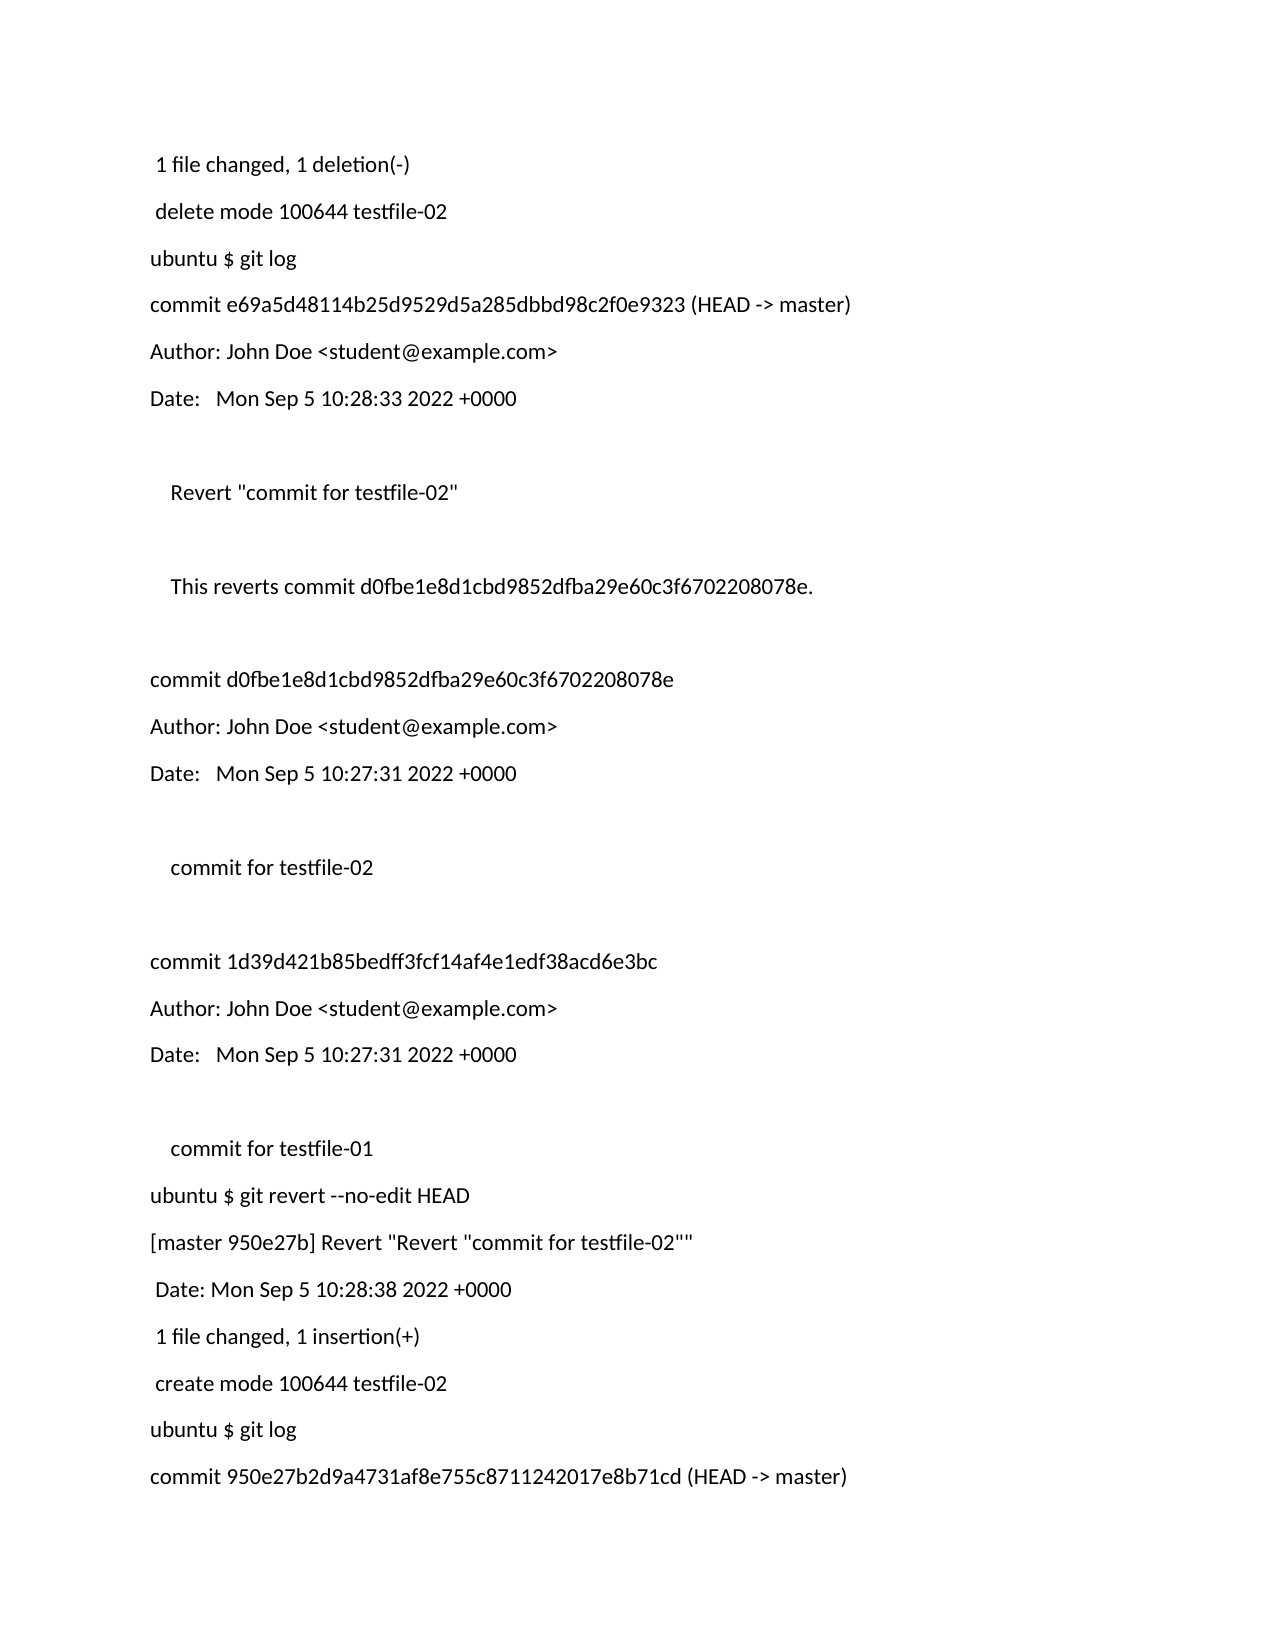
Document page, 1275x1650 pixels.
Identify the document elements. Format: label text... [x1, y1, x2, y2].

text [master 950e27b] Revert "Revert "commit for testfile-02"" [150, 1228, 1125, 1256]
text commit 950e27b2d9a4731af8e755c8711242017e8b71cd (HEAD -> master) [150, 1462, 1125, 1491]
text Author: John Doe <student@example.com> [150, 994, 1125, 1022]
text Date: Mon Sep 5 10:27:31 2022 +0000 [150, 759, 1125, 787]
text 1 file changed, 1 deletion(-) [150, 150, 1125, 178]
text commit 1d39d421b85bedff3fcf14af4e1edf38acd6e3bc [150, 947, 1125, 975]
text Date: Mon Sep 5 10:28:38 2022 +0000 [150, 1275, 1125, 1303]
text Date: Mon Sep 5 10:27:31 2022 +0000 [150, 1041, 1125, 1069]
text Author: John Doe <student@example.com> [150, 712, 1125, 741]
text create mode 100644 testfile-02 [150, 1369, 1125, 1397]
text Author: John Doe <student@example.com> [150, 337, 1125, 366]
text delete mode 100644 testfile-02 [150, 197, 1125, 225]
text This reverts commit d0fbe1e8d1cbd9852dfba29e60c3f6702208078e. [150, 572, 1125, 600]
text commit e69a5d48114b25d9529d5a285dbbd98c2f0e9323 (HEAD -> master) [150, 291, 1125, 319]
text ubuntu $ git revert --no-edit HEAD [150, 1181, 1125, 1209]
text commit for testfile-01 [150, 1134, 1125, 1162]
text 1 file changed, 1 insertion(+) [150, 1322, 1125, 1350]
text Revert "commit for testfile-02" [150, 478, 1125, 506]
text Date: Mon Sep 5 10:28:33 2022 +0000 [150, 384, 1125, 412]
text ubuntu $ git log [150, 1416, 1125, 1444]
text commit d0fbe1e8d1cbd9852dfba29e60c3f6702208078e [150, 666, 1125, 694]
text commit for testfile-02 [150, 853, 1125, 881]
text ubuntu $ git log [150, 244, 1125, 272]
